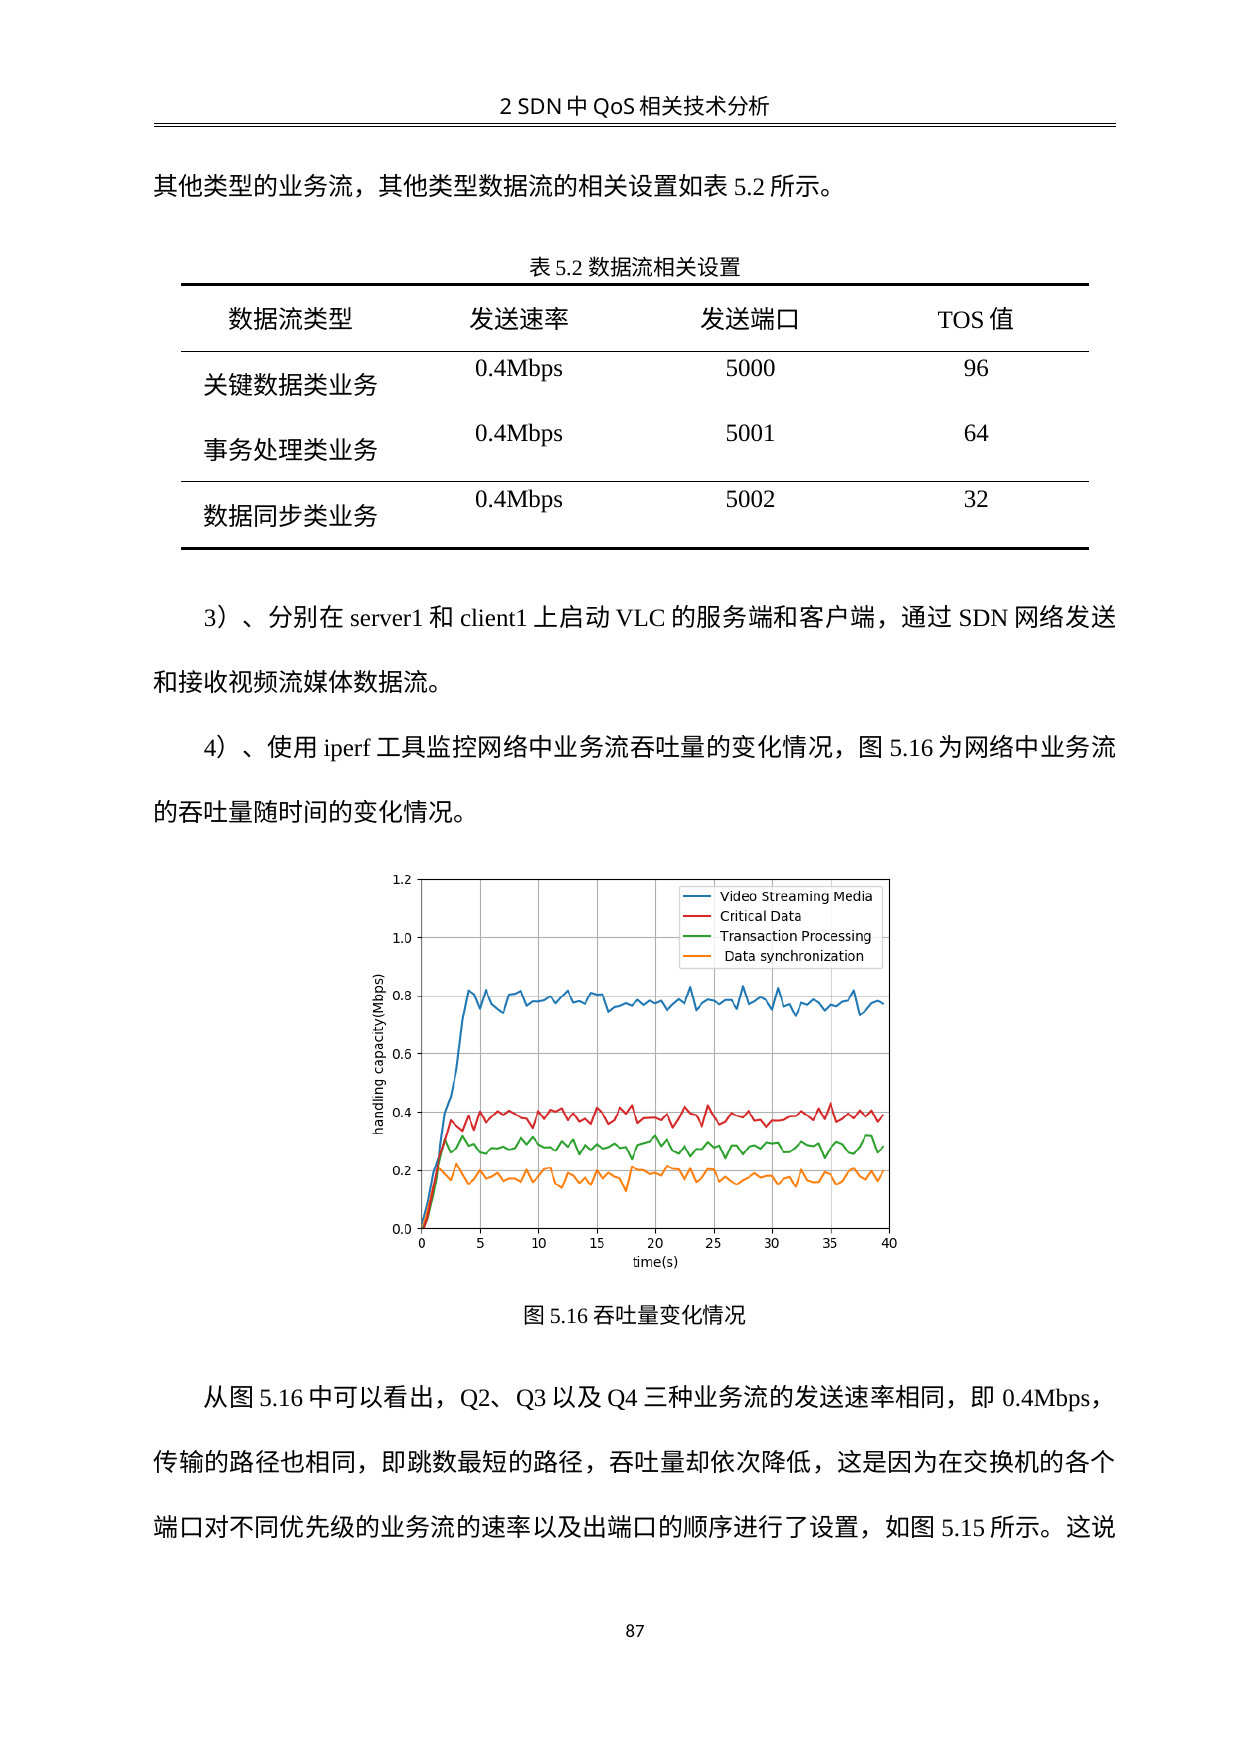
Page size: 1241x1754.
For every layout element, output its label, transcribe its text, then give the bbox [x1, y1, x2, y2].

table_cell 5001 [638, 416, 863, 481]
table_cell 0.4Mbps [400, 416, 637, 481]
table_header 发送端口 [638, 286, 863, 351]
table_header 发送速率 [400, 286, 637, 351]
table_cell 5000 [638, 352, 863, 416]
text 3）、分别在server1和client1上启动VLC的服务端和客户端，通过SDN网络发送和接收视频流媒体数据流。 [154, 583, 1116, 713]
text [154, 1363, 1116, 1558]
table_cell 事务处理类业务 [181, 416, 400, 481]
table_cell 32 [863, 482, 1089, 547]
table_cell 0.4Mbps [400, 352, 637, 416]
text 表5.2 数据流相关设置 [154, 250, 1116, 282]
table_cell 图5.16 吞吐量变化情况 [154, 1298, 1116, 1330]
picture [356, 842, 914, 1270]
table_cell 96 [863, 352, 1089, 416]
table_cell 关键数据类业务 [181, 352, 400, 416]
table_cell 数据同步类业务 [181, 482, 400, 547]
text 4）、使用iperf工具监控网络中业务流吞吐量的变化情况，图5.16为网络中业务流的吞吐量随时间的变化情况。 [154, 713, 1116, 843]
table_header 数据流类型 [181, 286, 400, 351]
table_header [154, 843, 1116, 1298]
table_cell 64 [863, 416, 1089, 481]
table_header TOS值 [863, 286, 1089, 351]
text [154, 152, 1116, 217]
table_cell 0.4Mbps [400, 482, 637, 547]
table_cell 5002 [638, 482, 863, 547]
